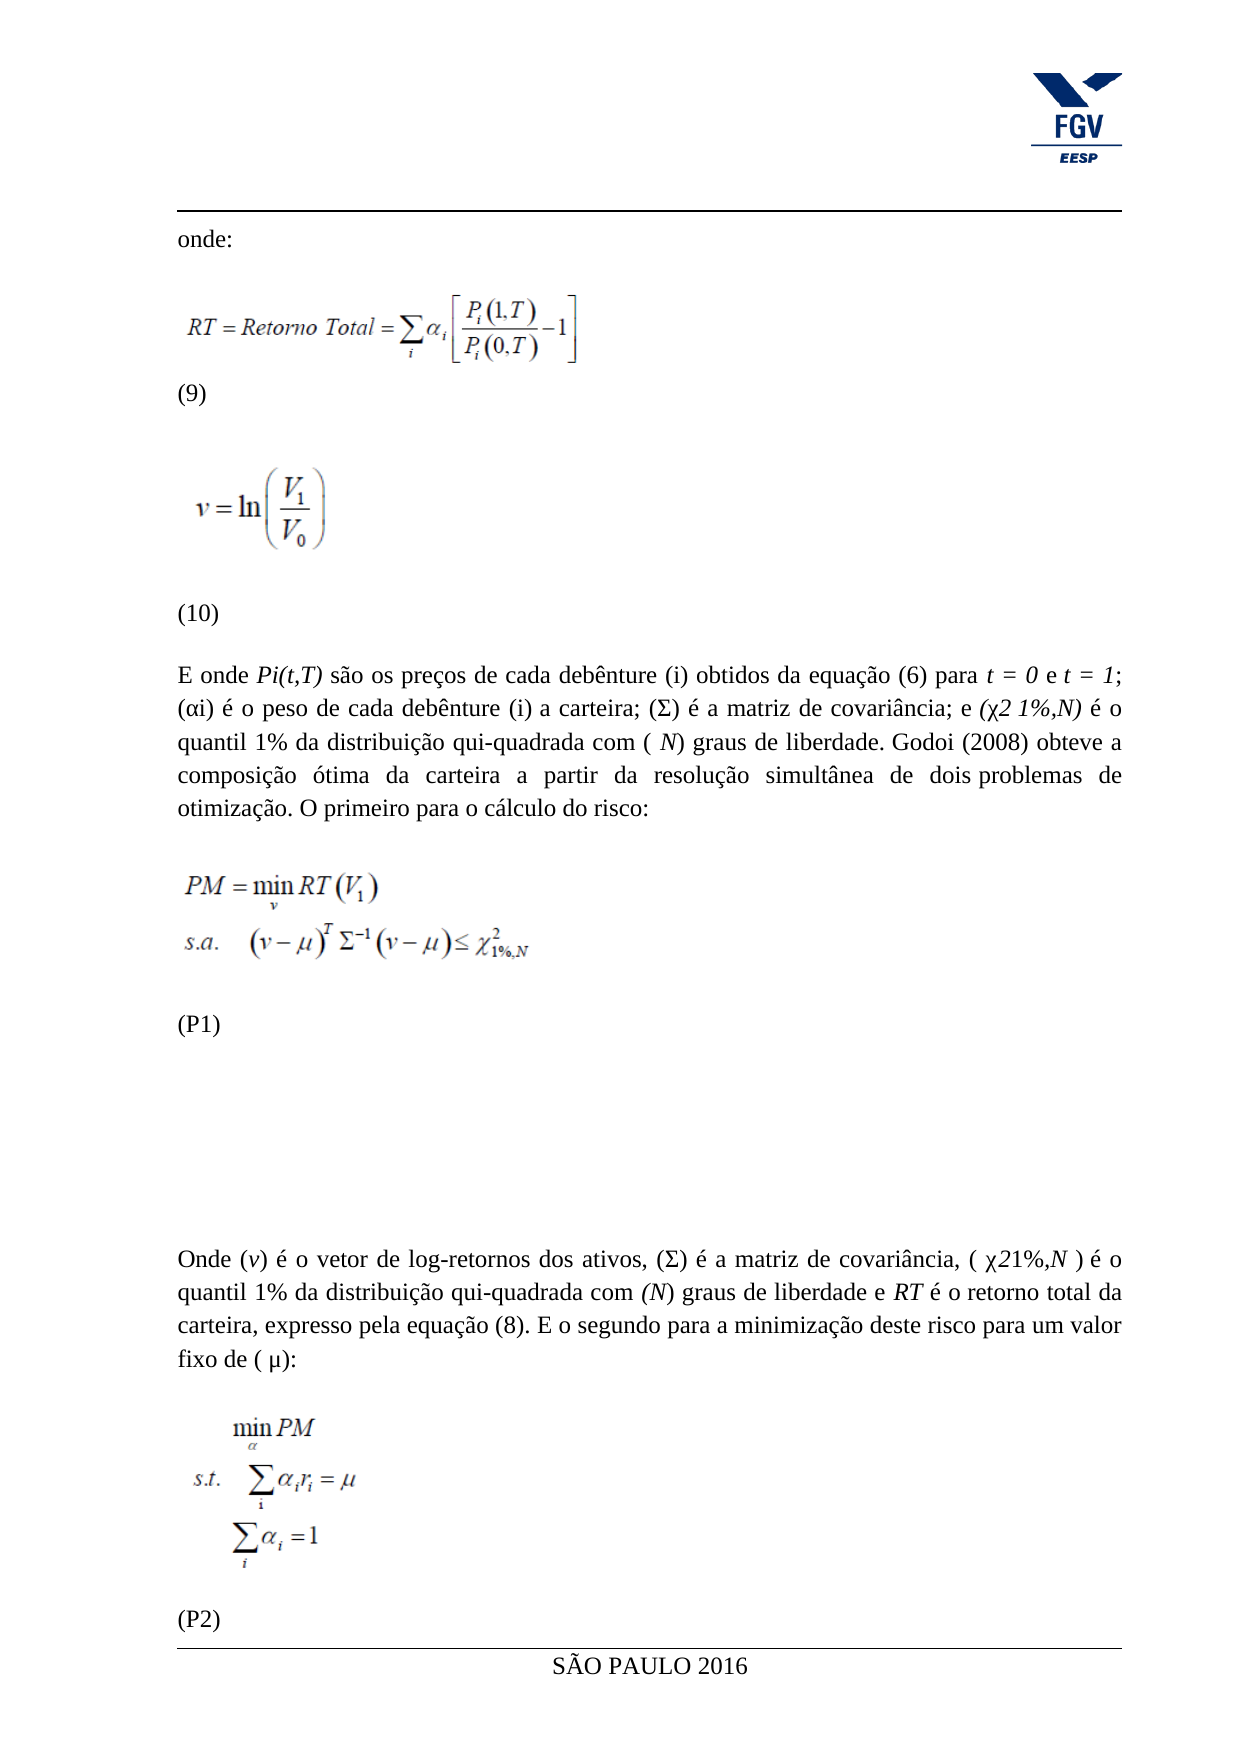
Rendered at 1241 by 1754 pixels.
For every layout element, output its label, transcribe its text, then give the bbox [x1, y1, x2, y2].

text onde: [177, 224, 1122, 253]
picture [177, 863, 540, 981]
picture [177, 281, 589, 378]
text (P2) [177, 1604, 1122, 1633]
picture [177, 1413, 382, 1576]
text E onde Pi(t,T) são os preços de cada debênture (i) obtidos da equação (6) para t = 0 e t = 1; (αi) é o peso de cada debênture (i) a carteira; (Σ) é a matriz de covariância; e (χ2 1%,N) é o quantil 1% da distribuição qui-quadrada com ( N) graus de liberdade. Godoi (2008) obteve a composição ótima da carteira a partir da resolução simultânea de dois problemas de otimização. O primeiro para o cálculo do risco: [177, 656, 1122, 822]
text (9) [177, 378, 1122, 406]
picture [177, 435, 340, 570]
text (10) [177, 598, 1122, 627]
text (P1) [177, 1009, 1122, 1038]
text Onde (v) é o vetor de log-retornos dos ativos, (Σ) é a matriz de covariância, ( χ21%,N ) é o quantil 1% da distribuição qui-quadrada com (N) graus de liberdade e RT é o retorno total da carteira, expresso pela equação (8). E o segundo para a minimização deste risco para um valor fixo de ( μ): [177, 1239, 1122, 1373]
picture [1031, 73, 1123, 163]
